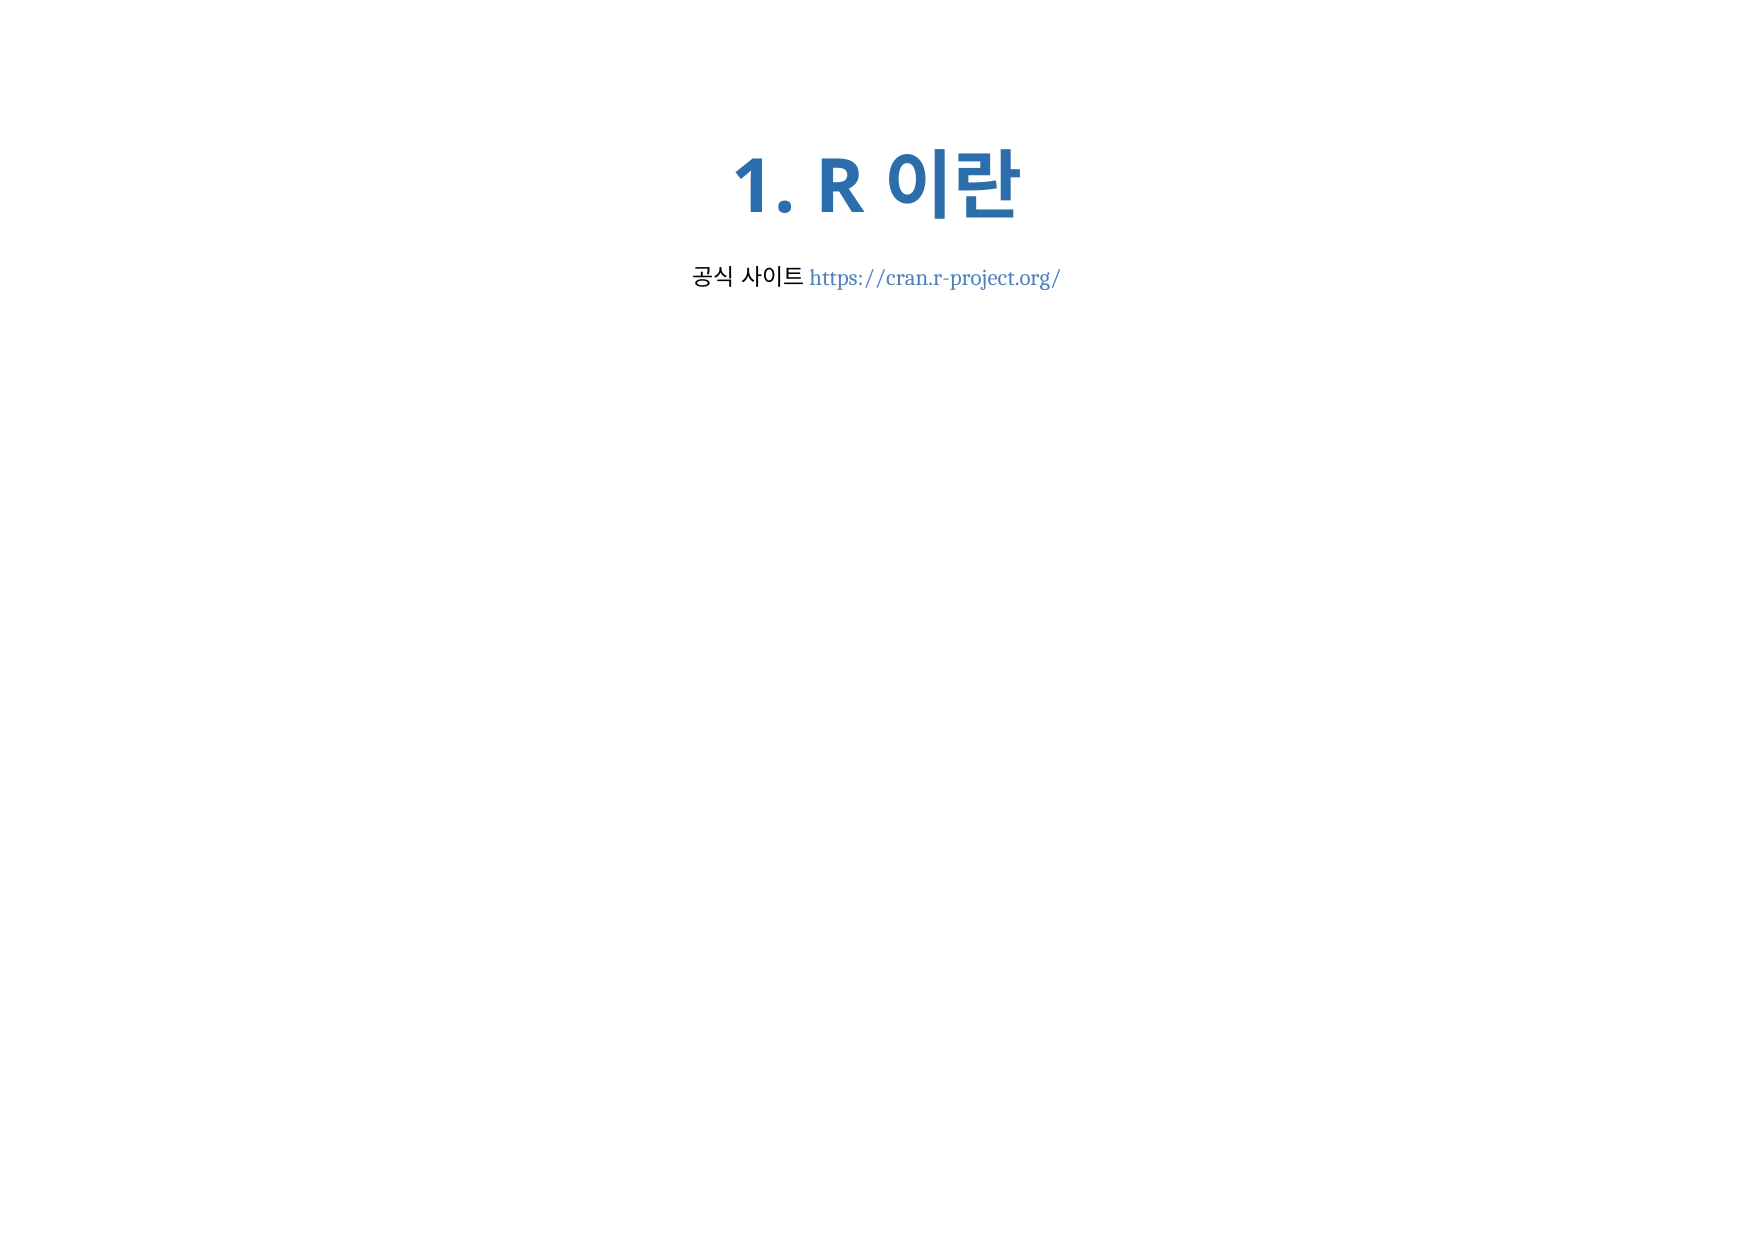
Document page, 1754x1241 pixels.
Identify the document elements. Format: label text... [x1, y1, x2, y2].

text 공식 사이트https://cran.r-project.org/ [75, 259, 1679, 292]
subtitle 1. R 이란 [75, 125, 1679, 234]
